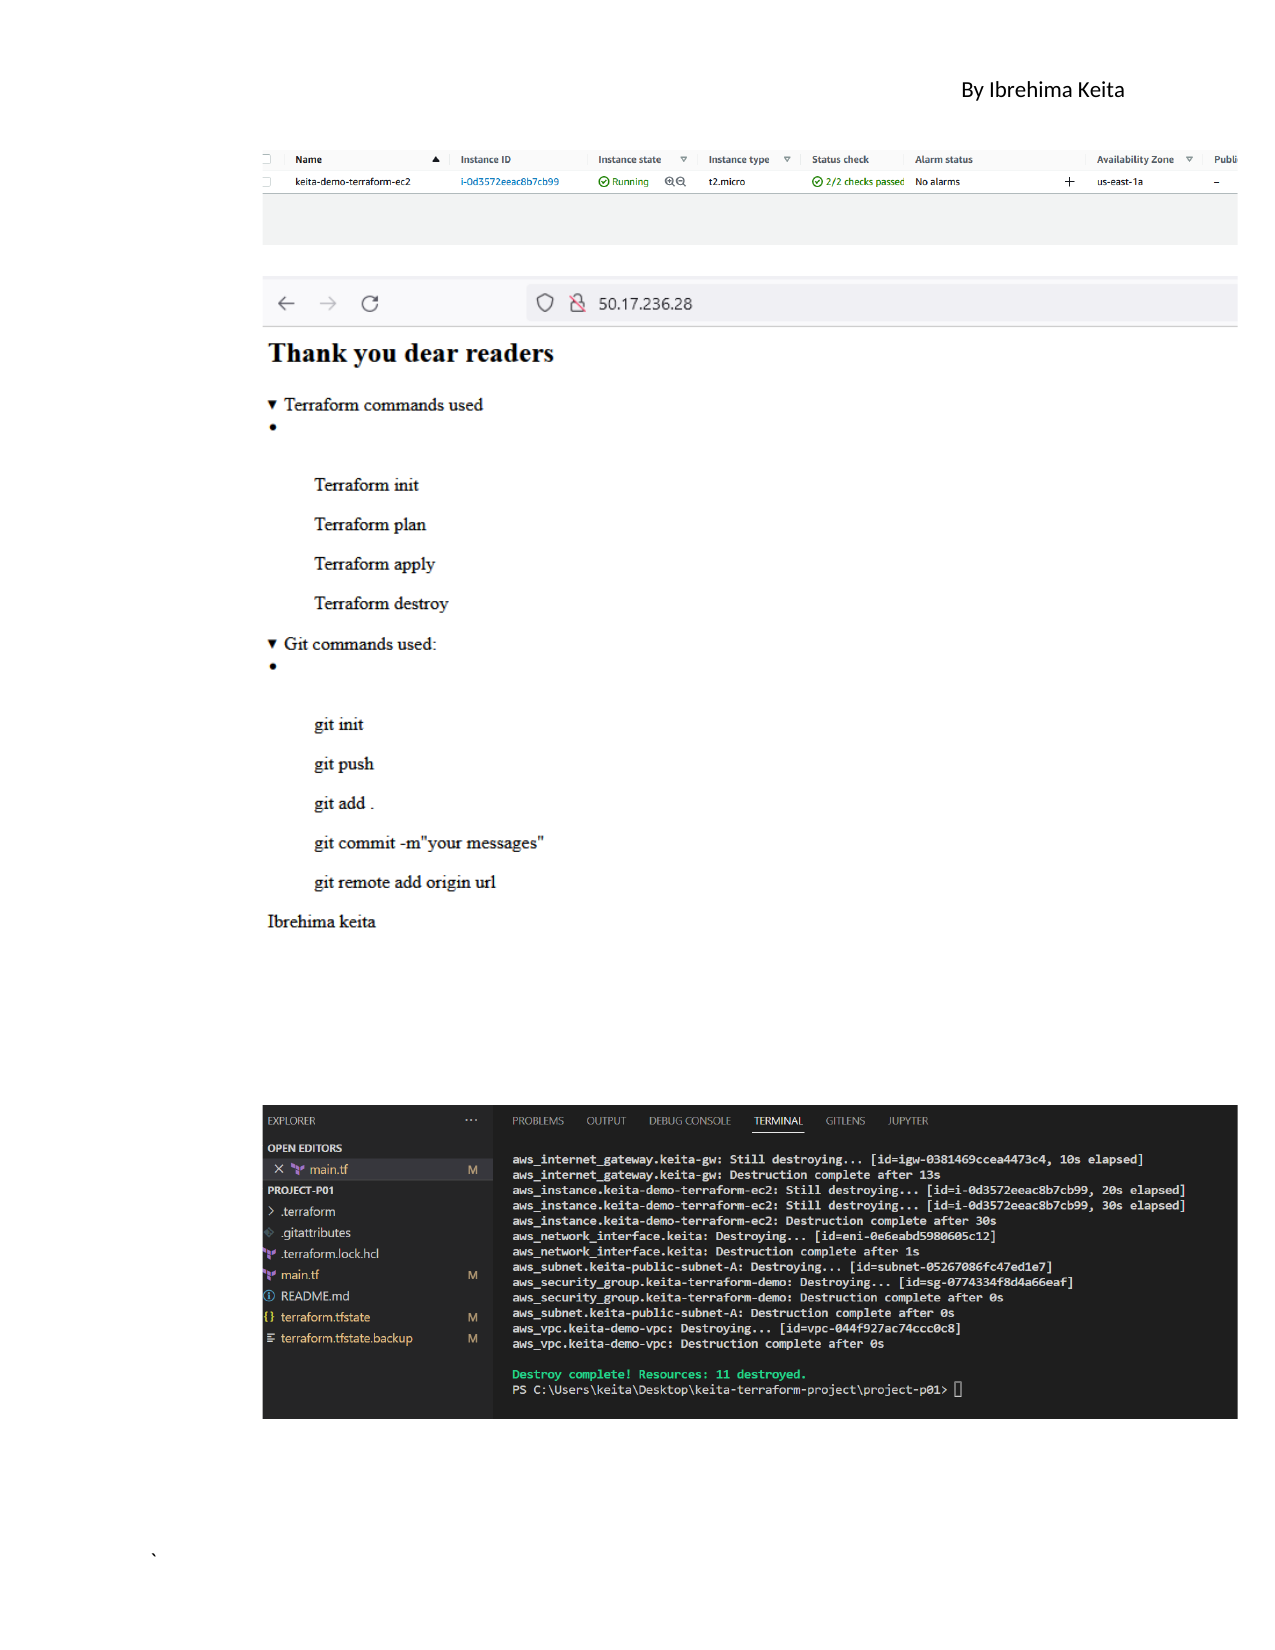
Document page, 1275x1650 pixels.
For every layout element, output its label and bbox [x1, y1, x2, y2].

picture [262, 1105, 1238, 1419]
picture [262, 276, 1238, 1104]
picture [262, 150, 1238, 245]
